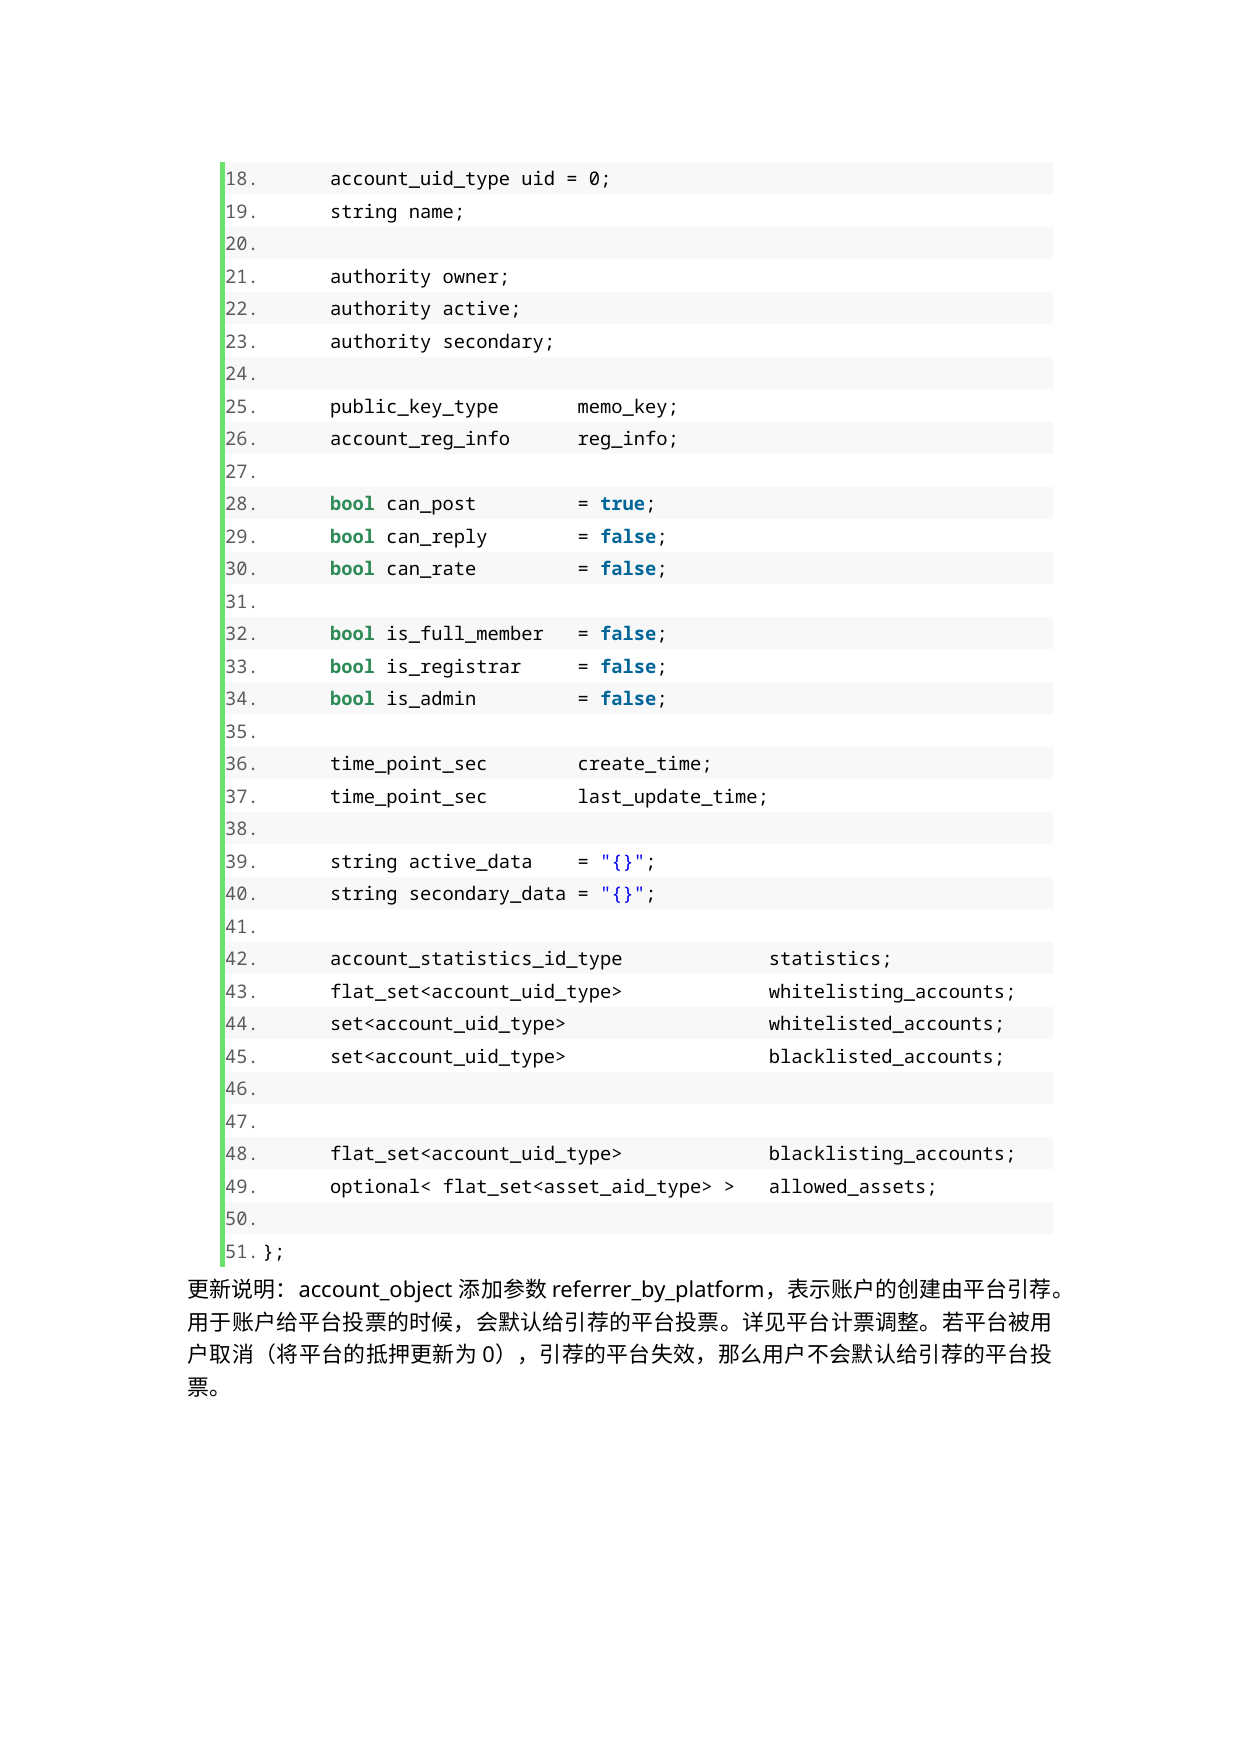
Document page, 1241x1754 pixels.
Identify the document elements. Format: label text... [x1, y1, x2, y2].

list account_statistics_id_type statistics; [225, 942, 1053, 974]
list authority secondary; [225, 324, 1053, 357]
list bool can_post = true; [225, 487, 1053, 519]
text 更新说明：account_object 添加参数referrer_by_platform，表示账户的创建由平台引荐。用于账户给平台投票的时候，会默认给引荐的平台投票。详见平台计票调整。若平台被用户取消（将平台的抵押更新为0），引荐的平台失效，那么用户不会默认给引荐的平台投票。 [187, 1272, 1053, 1402]
list time_point_sec last_update_time; [225, 779, 1053, 812]
list flat_set<account_uid_type> whitelisting_accounts; [225, 974, 1053, 1007]
list }; [225, 1234, 1053, 1267]
list bool is_admin = false; [225, 682, 1053, 714]
list string name; [225, 194, 1053, 227]
list bool can_reply = false; [225, 519, 1053, 552]
list bool is_full_member = false; [225, 617, 1053, 649]
list account_uid_type uid = 0; [225, 162, 1053, 194]
list authority active; [225, 292, 1053, 324]
list string secondary_data = "{}"; [225, 877, 1053, 909]
list public_key_type memo_key; [225, 389, 1053, 422]
list time_point_sec create_time; [225, 747, 1053, 779]
list set<account_uid_type> whitelisted_accounts; [225, 1007, 1053, 1039]
list flat_set<account_uid_type> blacklisting_accounts; [225, 1137, 1053, 1169]
list bool is_registrar = false; [225, 649, 1053, 682]
list optional< flat_set<asset_aid_type> > allowed_assets; [225, 1169, 1053, 1202]
list bool can_rate = false; [225, 552, 1053, 584]
list authority owner; [225, 259, 1053, 292]
list string active_data = "{}"; [225, 844, 1053, 877]
list account_reg_info reg_info; [225, 422, 1053, 454]
list set<account_uid_type> blacklisted_accounts; [225, 1039, 1053, 1072]
